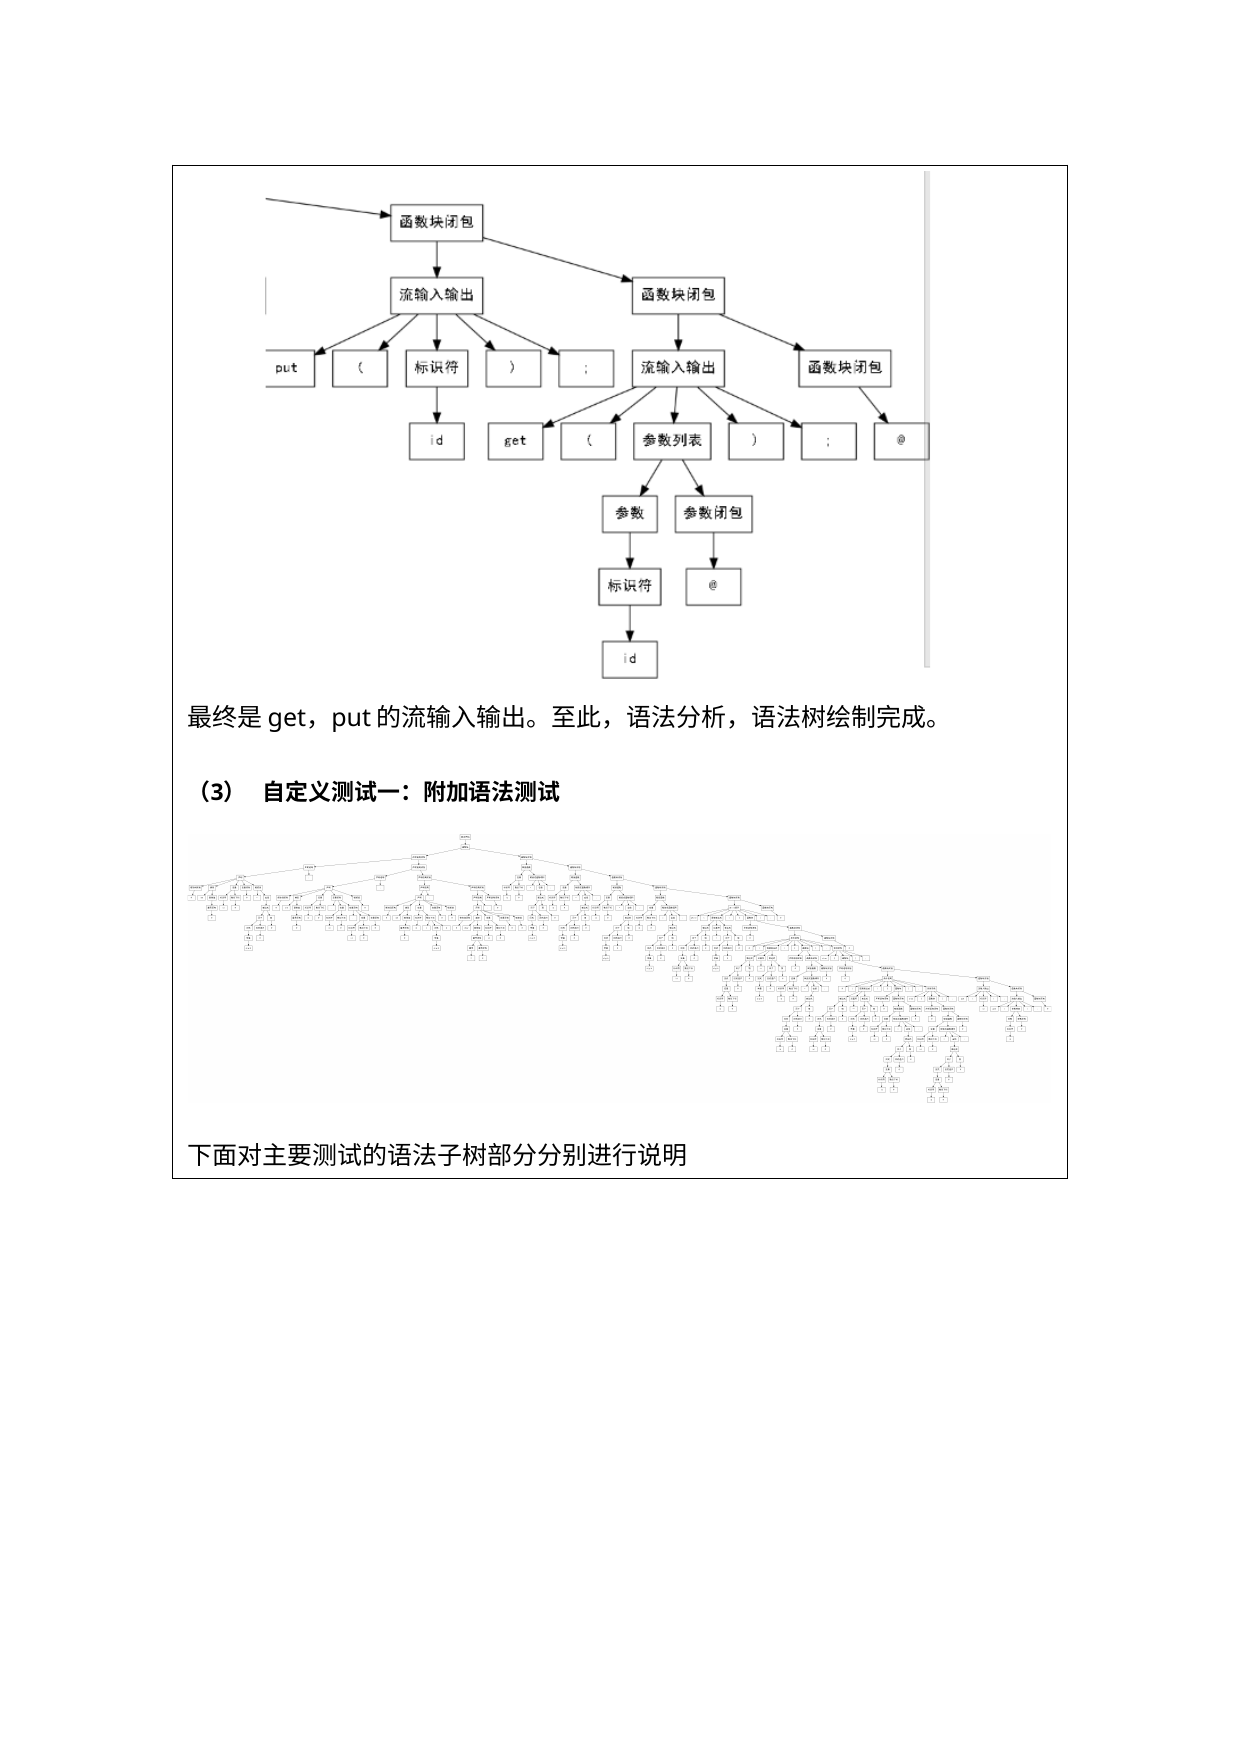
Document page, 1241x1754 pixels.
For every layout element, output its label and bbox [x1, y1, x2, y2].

picture [187, 834, 1052, 1103]
picture [265, 171, 931, 696]
table_cell [173, 166, 1067, 1178]
